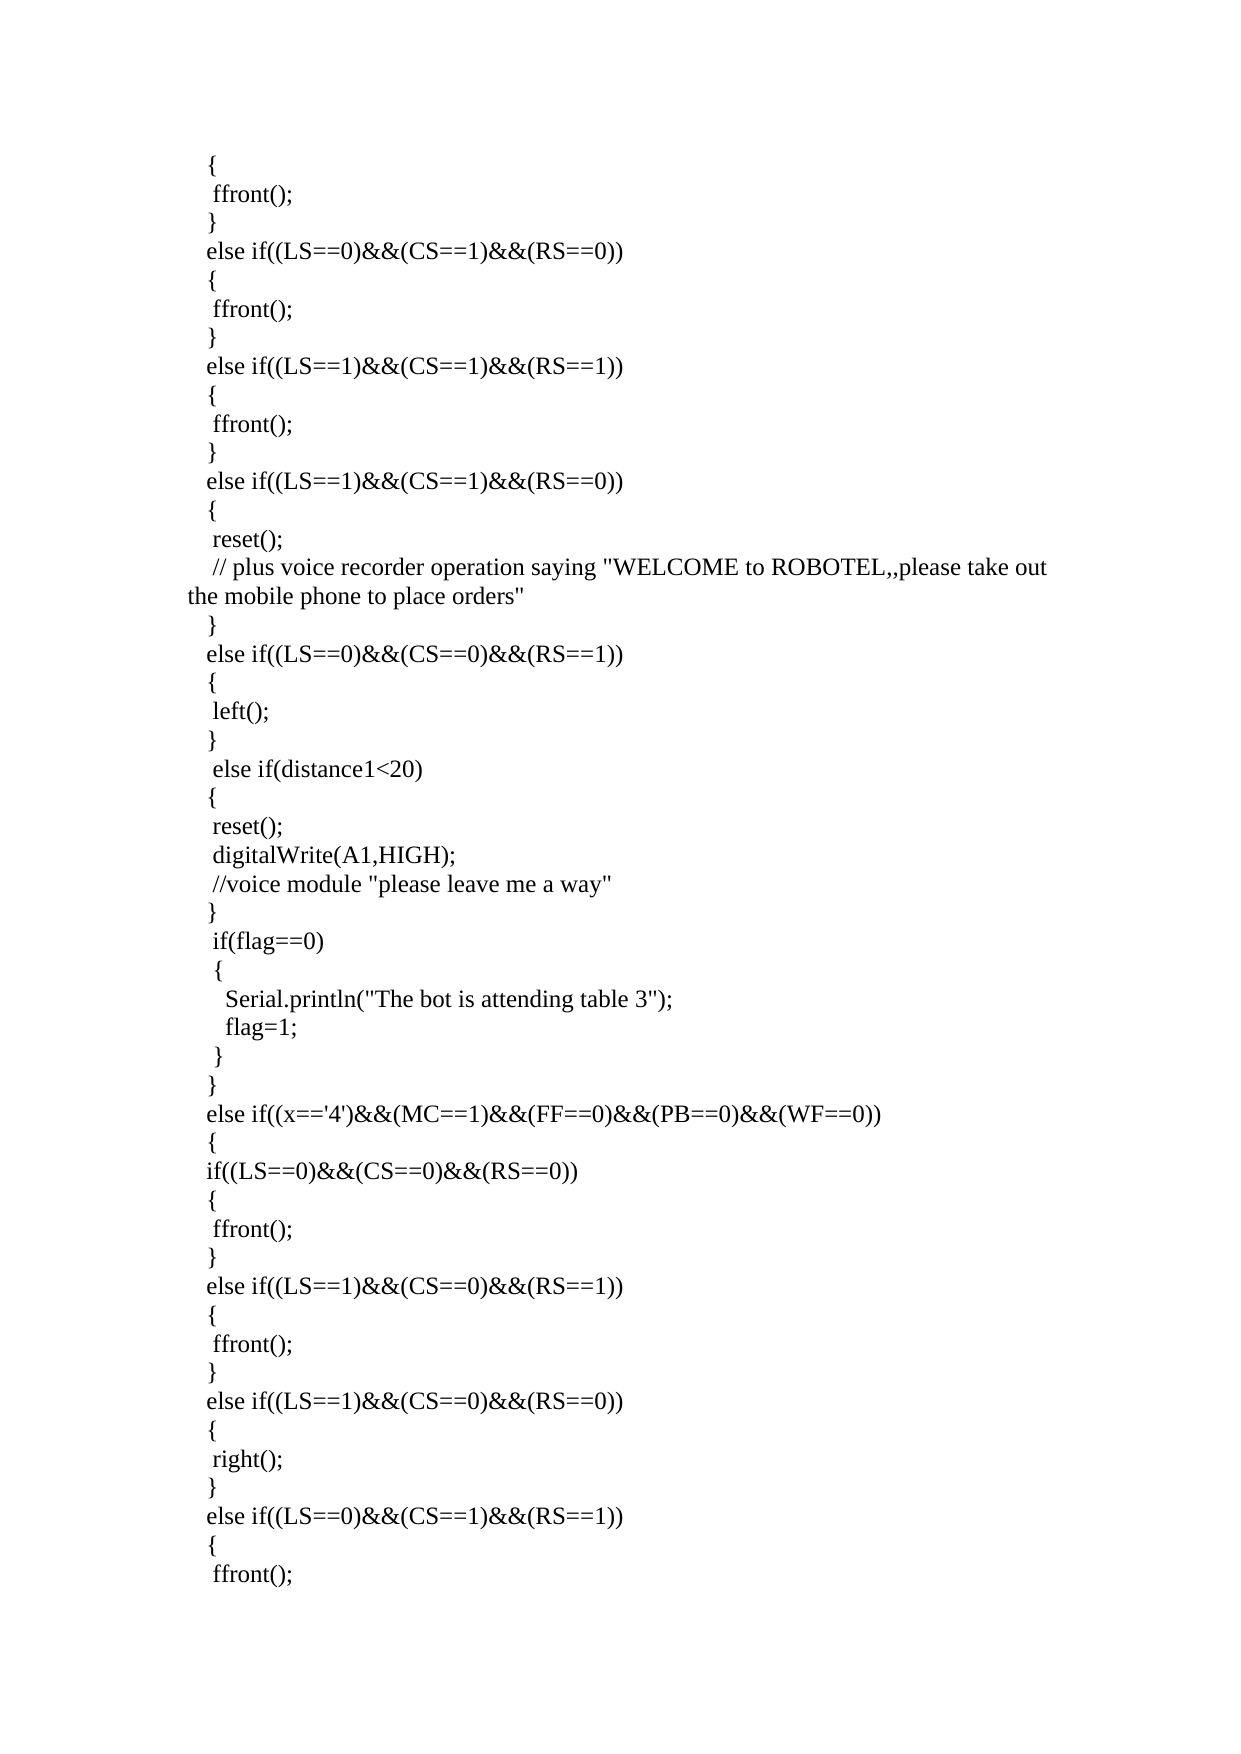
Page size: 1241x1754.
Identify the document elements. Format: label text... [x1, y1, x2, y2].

text ffront(); [187, 1214, 1053, 1242]
text { [187, 782, 1053, 811]
text } [187, 1070, 1053, 1099]
text } [187, 1472, 1053, 1501]
text reset(); [187, 811, 1053, 840]
text ffront(); [187, 179, 1053, 207]
text //voice module "please leave me a way" [187, 869, 1053, 897]
text { [187, 495, 1053, 524]
text } [187, 1357, 1053, 1386]
text { [187, 1185, 1053, 1214]
text else if((LS==1)&&(CS==0)&&(RS==1)) [187, 1271, 1053, 1300]
text ffront(); [187, 1559, 1053, 1587]
text } [187, 1041, 1053, 1070]
text ffront(); [187, 294, 1053, 322]
text { [187, 150, 1053, 179]
text { [187, 265, 1053, 294]
text else if((LS==0)&&(CS==0)&&(RS==1)) [187, 639, 1053, 667]
text } [187, 897, 1053, 926]
text } [187, 437, 1053, 466]
text if((LS==0)&&(CS==0)&&(RS==0)) [187, 1156, 1053, 1185]
text reset(); [187, 524, 1053, 552]
text { [187, 1300, 1053, 1329]
text right(); [187, 1444, 1053, 1472]
text flag=1; [187, 1012, 1053, 1041]
text Serial.println("The bot is attending table 3"); [187, 984, 1053, 1012]
text { [187, 1415, 1053, 1444]
text } [187, 610, 1053, 639]
text { [187, 955, 1053, 984]
text } [187, 322, 1053, 351]
text ffront(); [187, 409, 1053, 437]
text } [187, 1242, 1053, 1271]
text else if((LS==1)&&(CS==0)&&(RS==0)) [187, 1386, 1053, 1415]
text // plus voice recorder operation saying "WELCOME to ROBOTEL,,please take out the mobile phone to place orders" [187, 552, 1053, 610]
text digitalWrite(A1,HIGH); [187, 840, 1053, 869]
text else if((LS==0)&&(CS==1)&&(RS==0)) [187, 236, 1053, 265]
text left(); [187, 696, 1053, 725]
text else if((LS==1)&&(CS==1)&&(RS==1)) [187, 351, 1053, 380]
text else if((LS==0)&&(CS==1)&&(RS==1)) [187, 1501, 1053, 1530]
text else if(distance1<20) [187, 754, 1053, 782]
text { [187, 667, 1053, 696]
text { [187, 1530, 1053, 1559]
text { [187, 1127, 1053, 1156]
text } [187, 207, 1053, 236]
text else if((x=='4')&&(MC==1)&&(FF==0)&&(PB==0)&&(WF==0)) [187, 1099, 1053, 1127]
text else if((LS==1)&&(CS==1)&&(RS==0)) [187, 466, 1053, 495]
text { [187, 380, 1053, 409]
text ffront(); [187, 1329, 1053, 1357]
text if(flag==0) [187, 926, 1053, 955]
text } [187, 725, 1053, 754]
